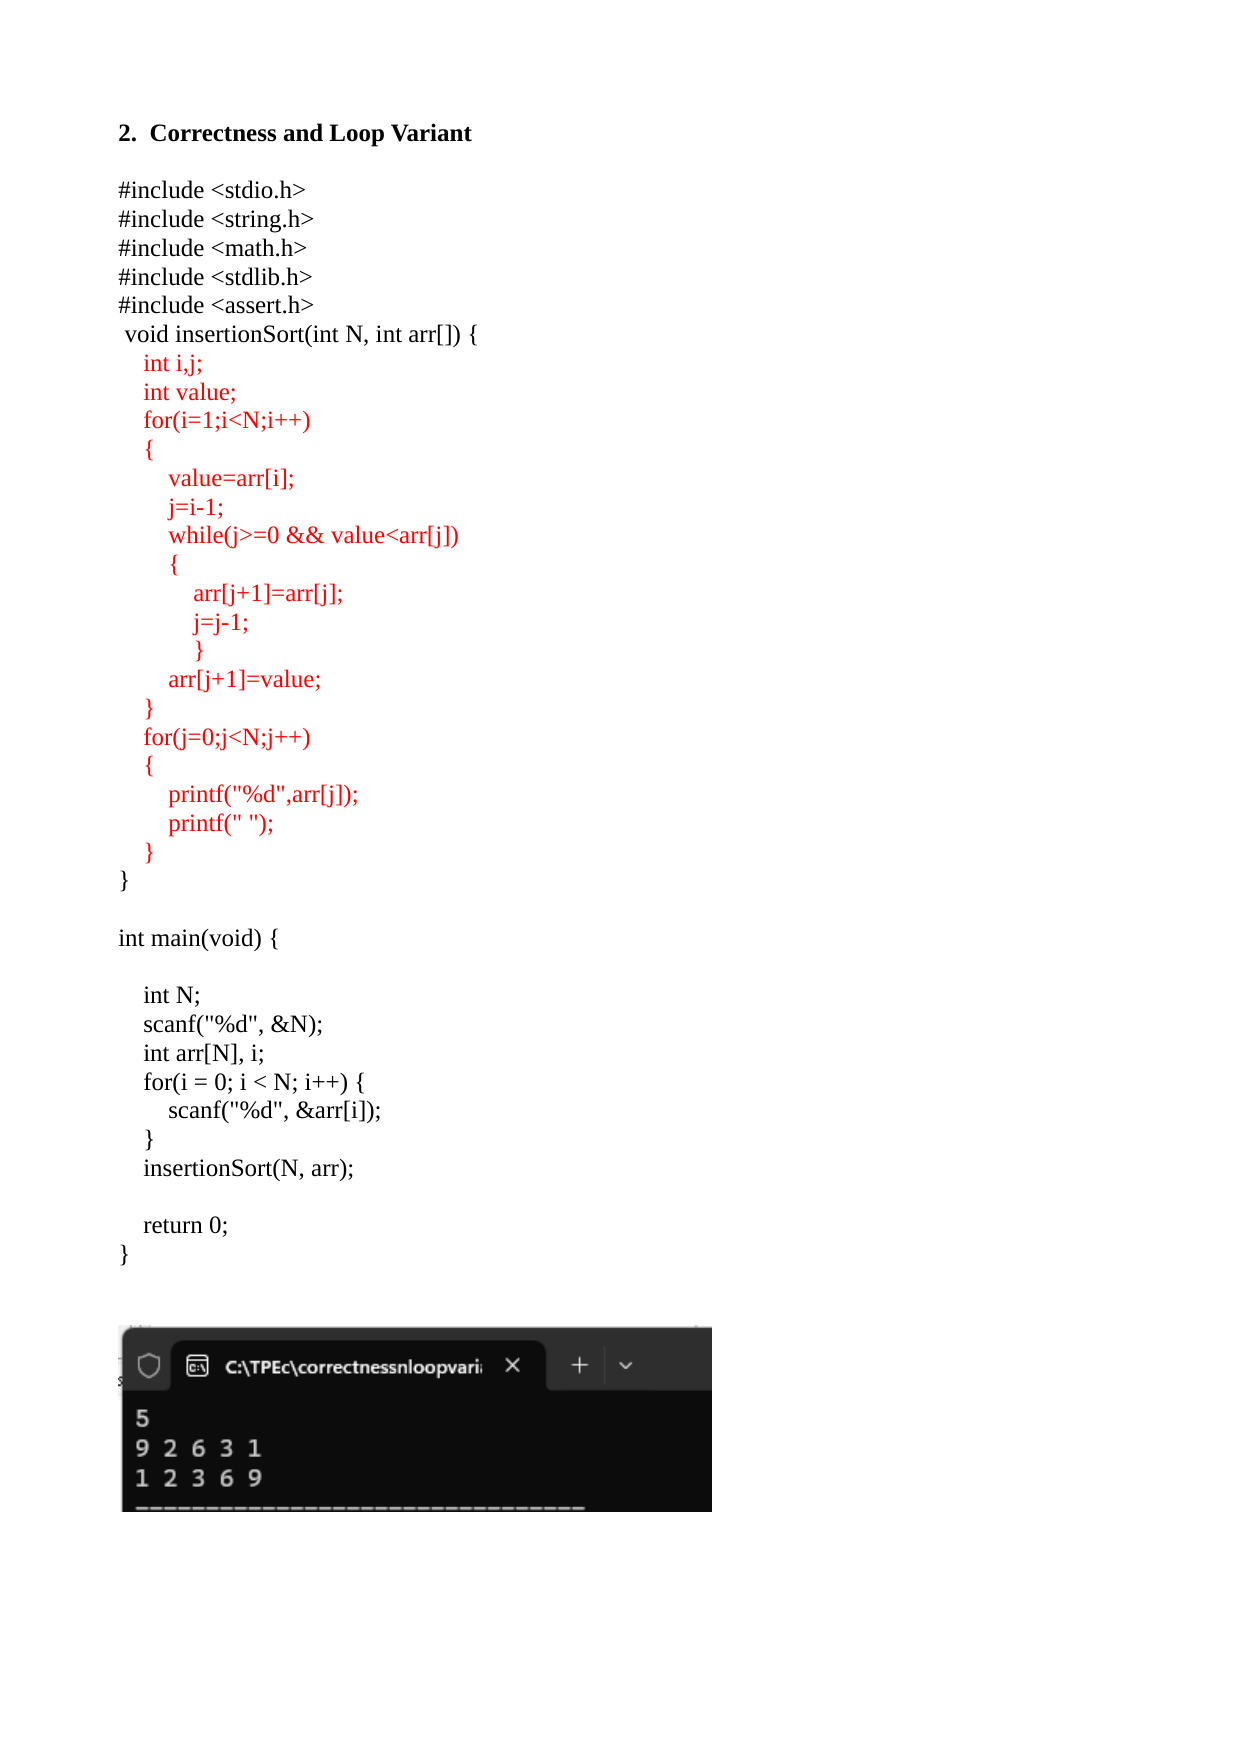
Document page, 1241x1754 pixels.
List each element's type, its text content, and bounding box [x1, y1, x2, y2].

text #include <assert.h> [118, 291, 1122, 319]
text #include <stdlib.h> [118, 262, 1122, 291]
text #include <string.h> [118, 204, 1122, 233]
text arr[j+1]=value; [118, 664, 1122, 693]
text arr[j+1]=arr[j]; [118, 578, 1122, 607]
text int value; [118, 377, 1122, 406]
text { [118, 434, 1122, 463]
text int N; [118, 981, 1122, 1009]
text { [118, 549, 1122, 578]
text 2. Correctness and Loop Variant [118, 118, 1122, 147]
text value=arr[i]; [118, 463, 1122, 492]
text j=j-1; [118, 607, 1122, 636]
text } [118, 1124, 1122, 1153]
text for(i=1;i<N;i++) [118, 406, 1122, 434]
text while(j>=0 && value<arr[j]) [118, 521, 1122, 549]
text } [118, 1239, 1122, 1268]
text scanf("%d", &arr[i]); [118, 1096, 1122, 1124]
text insertionSort(N, arr); [118, 1153, 1122, 1182]
text } [118, 866, 1122, 894]
text for(i = 0; i < N; i++) { [118, 1067, 1122, 1096]
text j=i-1; [118, 492, 1122, 521]
text scanf("%d", &N); [118, 1009, 1122, 1038]
text } [118, 636, 1122, 664]
text #include <math.h> [118, 233, 1122, 262]
text int i,j; [118, 348, 1122, 377]
text for(j=0;j<N;j++) [118, 722, 1122, 751]
picture [118, 1325, 712, 1512]
text { [118, 751, 1122, 779]
text #include <stdio.h> [118, 176, 1122, 204]
text int arr[N], i; [118, 1038, 1122, 1067]
text void insertionSort(int N, int arr[]) { [118, 319, 1122, 348]
text int main(void) { [118, 923, 1122, 952]
text return 0; [118, 1211, 1122, 1239]
text printf(" "); [118, 808, 1122, 837]
text } [118, 837, 1122, 866]
text printf("%d",arr[j]); [118, 779, 1122, 808]
text } [118, 693, 1122, 722]
